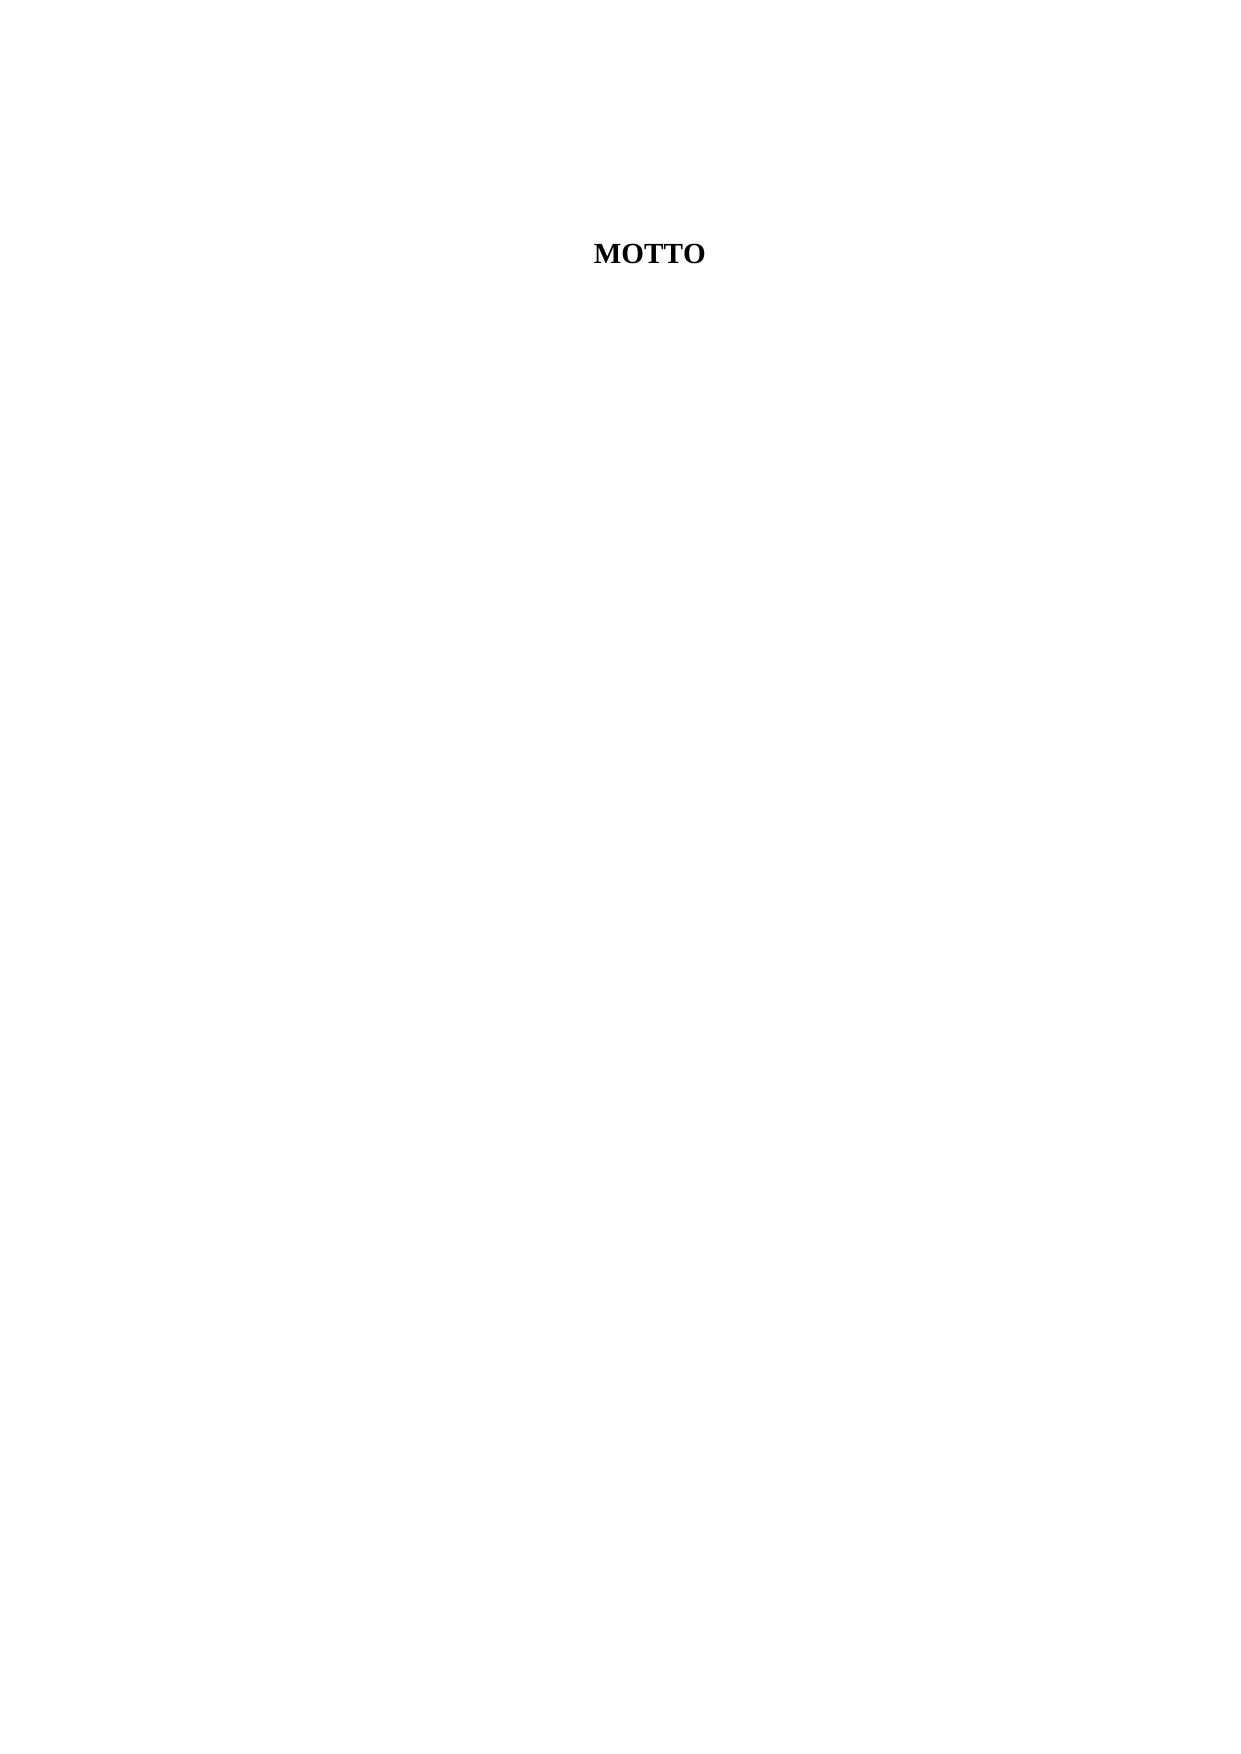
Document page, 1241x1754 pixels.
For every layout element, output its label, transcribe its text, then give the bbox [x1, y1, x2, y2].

text MOTTO [236, 236, 1063, 270]
